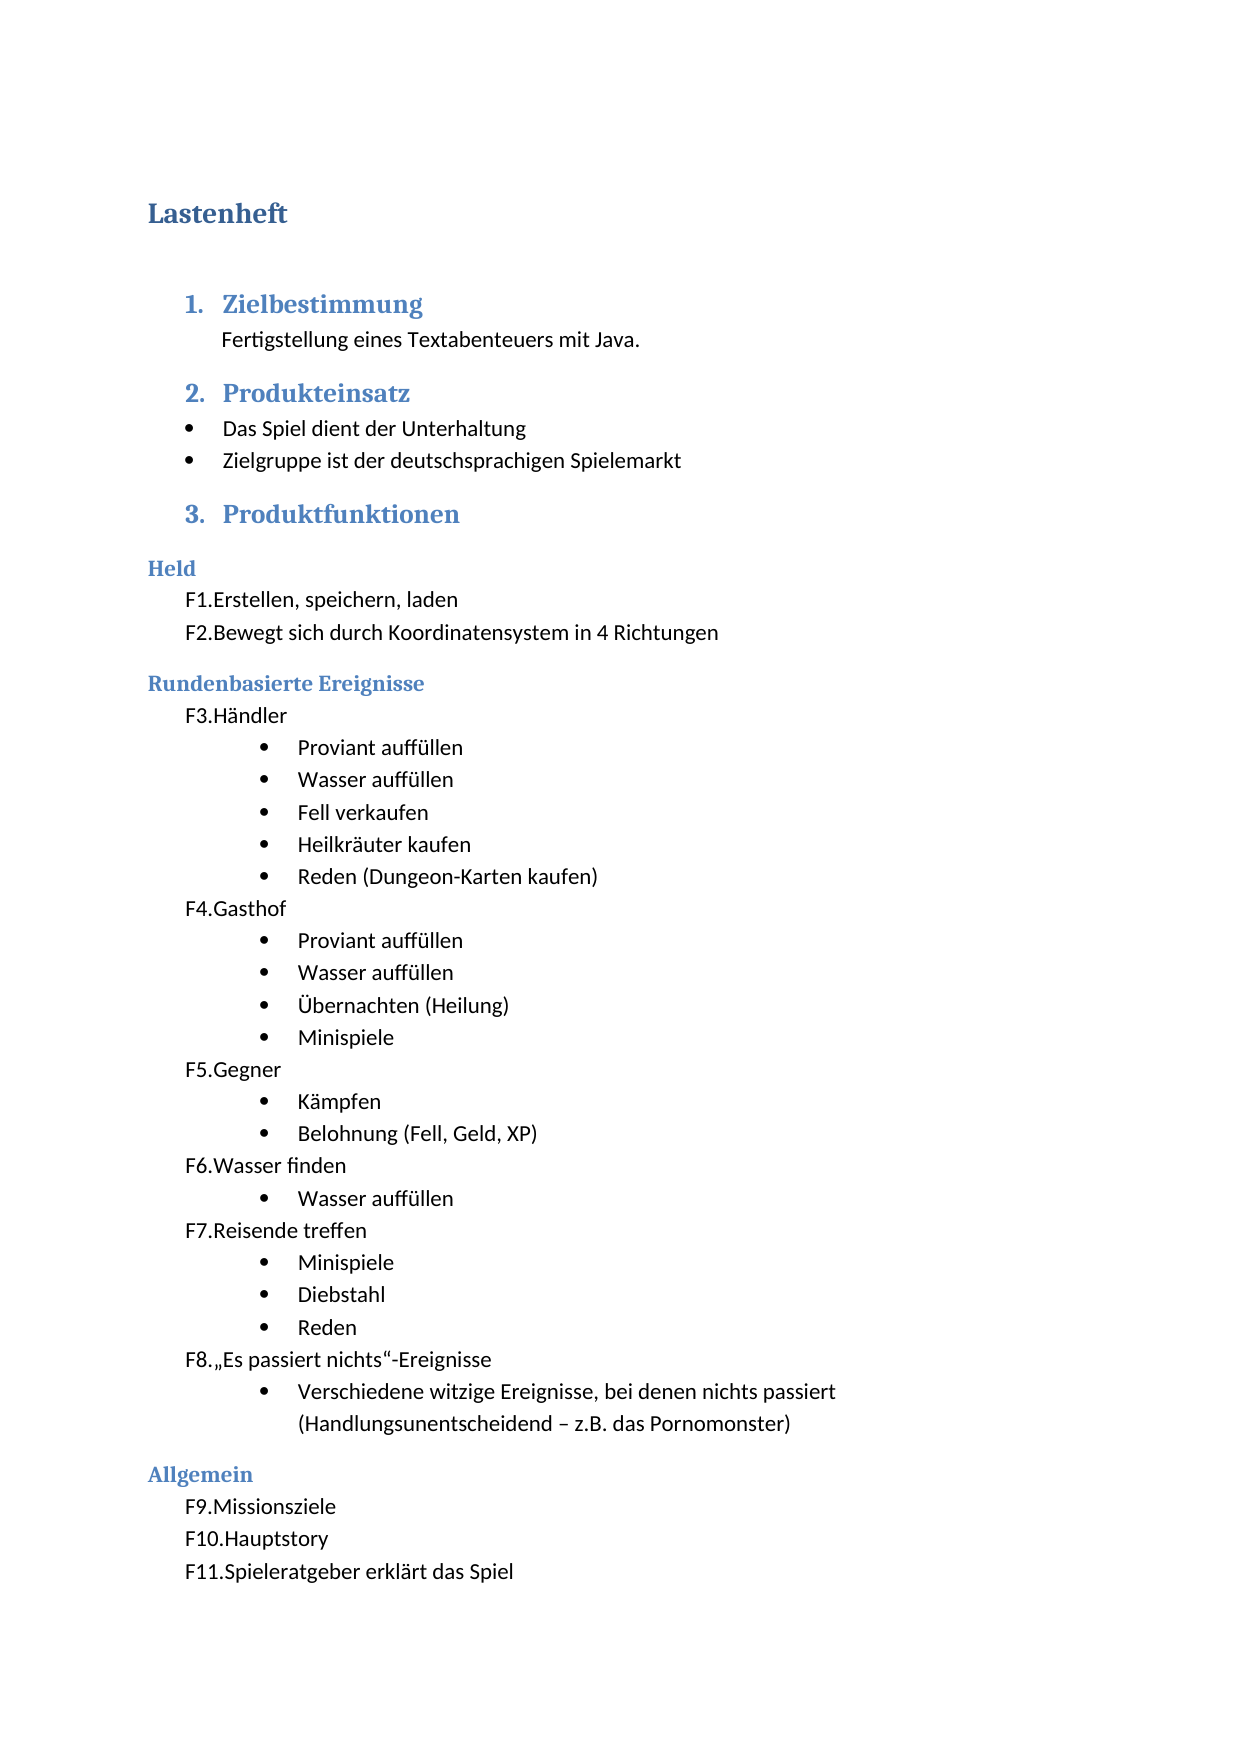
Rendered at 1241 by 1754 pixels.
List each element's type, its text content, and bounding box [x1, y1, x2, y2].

list Proviant auffüllen [260, 926, 1093, 954]
list Gasthof [185, 894, 1093, 922]
subtitle Lastenheft [148, 198, 1093, 231]
subtitle Allgemein [148, 1462, 1093, 1488]
list Zielgruppe ist der deutschsprachigen Spielemarkt [185, 446, 1093, 474]
list Reden [260, 1313, 1093, 1341]
list Verschiedene witzige Ereignisse, bei denen nichts passiert (Handlungsunentscheidend – z.B. das Pornomonster) [260, 1377, 1093, 1437]
list Diebstahl [260, 1280, 1093, 1308]
list „Es passiert nichts“-Ereignisse [185, 1345, 1093, 1373]
list Wasser auffüllen [260, 1184, 1093, 1212]
list Wasser auffüllen [260, 765, 1093, 793]
list Missionsziele [185, 1492, 1093, 1520]
subtitle Rundenbasierte Ereignisse [148, 671, 1093, 697]
list Das Spiel dient der Unterhaltung [185, 414, 1093, 442]
subtitle Held [148, 555, 1093, 582]
list Gegner [185, 1055, 1093, 1083]
list Minispiele [260, 1023, 1093, 1051]
subtitle Produkteinsatz [185, 378, 1093, 409]
subtitle Produktfunktionen [185, 499, 1093, 530]
list Minispiele [260, 1248, 1093, 1276]
list Belohnung (Fell, Geld, XP) [260, 1119, 1093, 1147]
list Wasser auffüllen [260, 958, 1093, 987]
text Fertigstellung eines Textabenteuers mit Java. [148, 325, 1093, 353]
list Hauptstory [185, 1524, 1093, 1553]
list Reden (Dungeon-Karten kaufen) [260, 862, 1093, 890]
list Heilkräuter kaufen [260, 830, 1093, 858]
list Wasser finden [185, 1152, 1093, 1180]
list Erstellen, speichern, laden [185, 586, 1093, 614]
subtitle Zielbestimmung [185, 289, 1093, 320]
list Reisende treffen [185, 1216, 1093, 1244]
list Spieleratgeber erklärt das Spiel [185, 1557, 1093, 1585]
list Übernachten (Heilung) [260, 991, 1093, 1019]
list Händler [185, 701, 1093, 729]
list Kämpfen [260, 1087, 1093, 1115]
list Fell verkaufen [260, 798, 1093, 826]
list Proviant auffüllen [260, 733, 1093, 761]
list Bewegt sich durch Koordinatensystem in 4 Richtungen [185, 618, 1093, 646]
